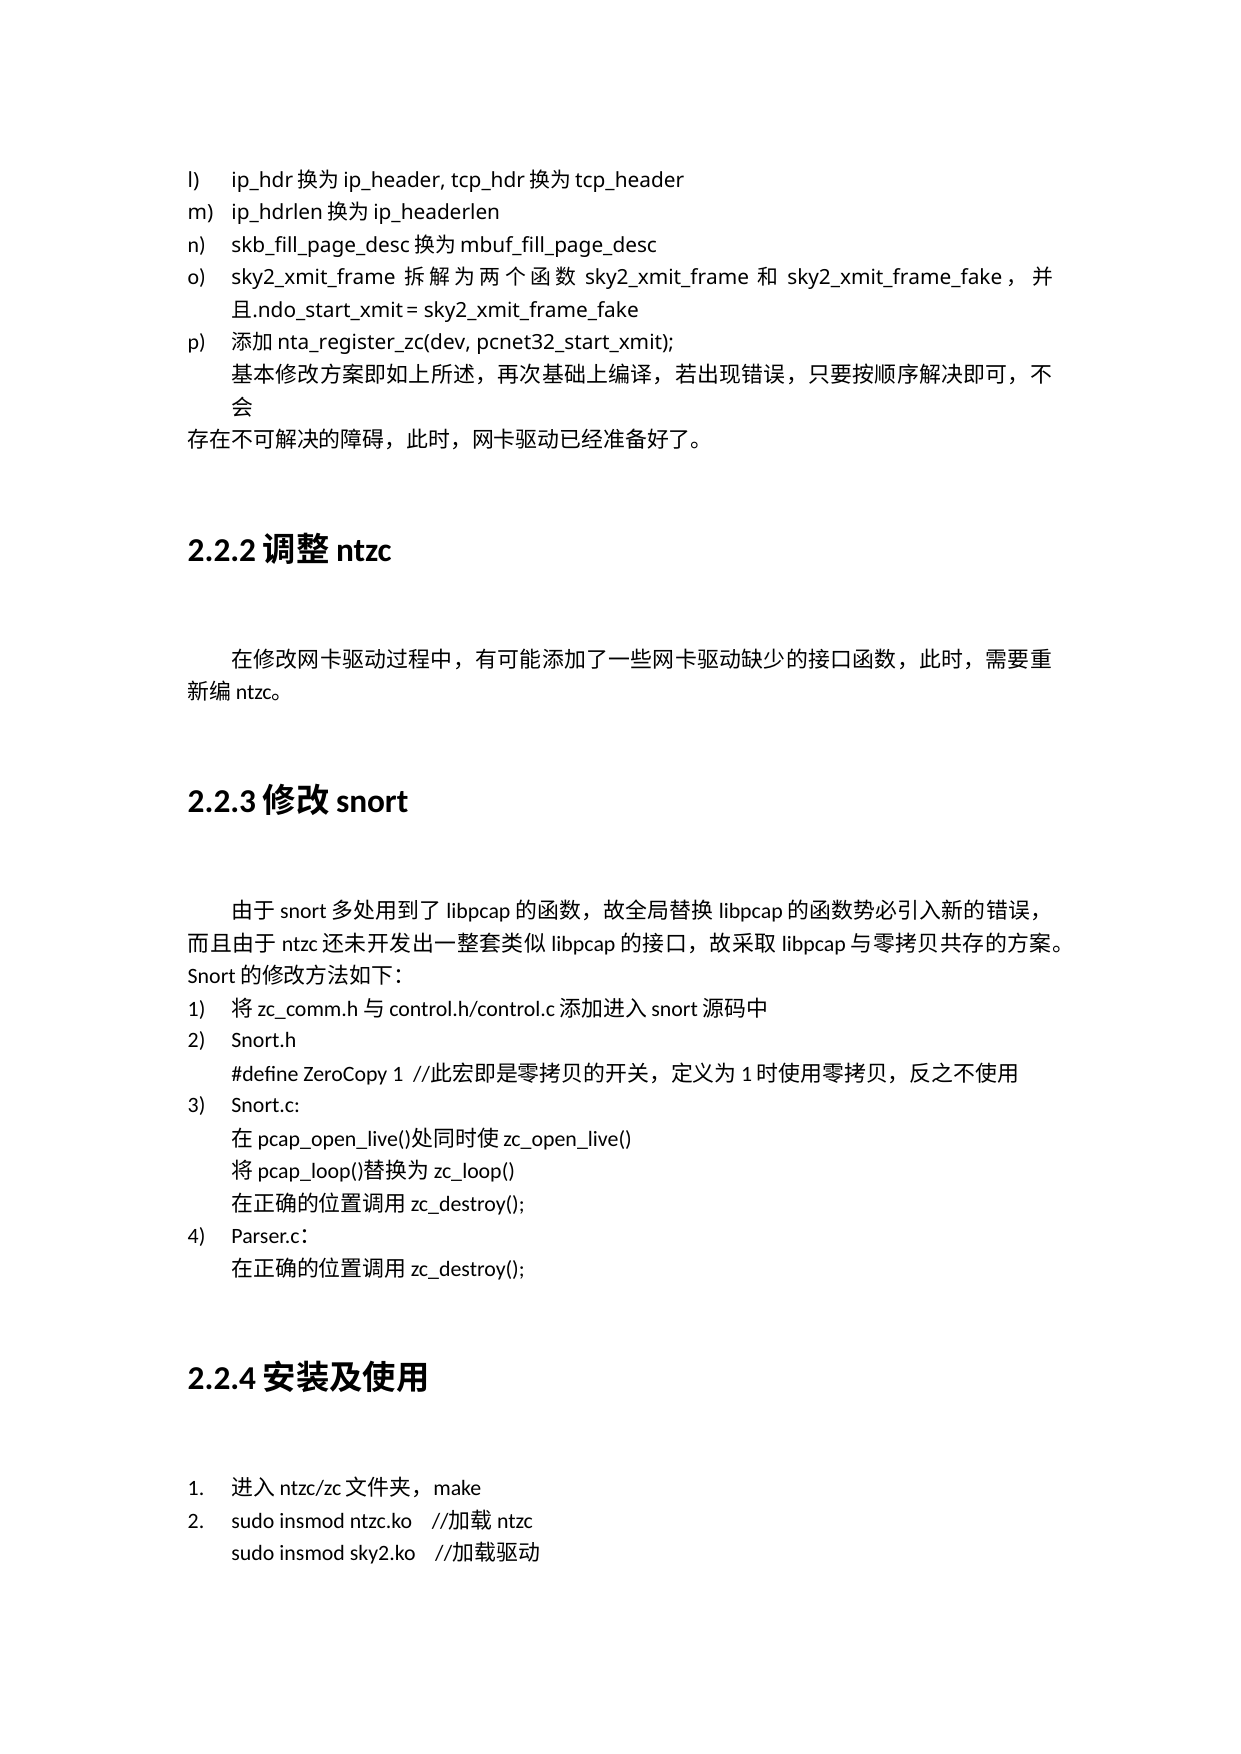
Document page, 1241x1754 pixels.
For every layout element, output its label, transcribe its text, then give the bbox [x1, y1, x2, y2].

text 修改snort [187, 766, 1053, 831]
list 在pcap_open_live()处同时使zc_open_live() [231, 1121, 1053, 1153]
list #define ZeroCopy 1 //此宏即是零拷贝的开关，定义为1时使用零拷贝，反之不使用 [231, 1056, 1053, 1088]
list 在正确的位置调用zc_destroy(); [231, 1251, 1053, 1283]
list Snort.h [187, 1023, 1053, 1056]
list ip_hdrlen换为ip_headerlen [187, 194, 1053, 227]
list sky2_xmit_frame拆解为两个函数sky2_xmit_frame和sky2_xmit_frame_fake，并且.ndo_start_xmit = sky2_xmit_frame_fake [187, 259, 1053, 324]
list 基本修改方案即如上所述，再次基础上编译，若出现错误，只要按顺序解决即可，不会 [231, 357, 1053, 422]
text 在修改网卡驱动过程中，有可能添加了一些网卡驱动缺少的接口函数，此时，需要重新编ntzc。 [187, 641, 1053, 706]
text 调整ntzc [187, 514, 1053, 579]
list Snort.c: [187, 1088, 1053, 1121]
list sudo insmod ntzc.ko //加载ntzc [187, 1502, 1053, 1535]
text 由于snort多处用到了libpcap的函数，故全局替换libpcap的函数势必引入新的错误，而且由于ntzc还未开发出一整套类似libpcap的接口，故采取libpcap与零拷贝共存的方案。Snort的修改方法如下： [187, 893, 1053, 991]
list Parser.c： [187, 1218, 1053, 1251]
list 将zc_comm.h与control.h/control.c添加进入snort源码中 [187, 991, 1053, 1023]
list ip_hdr换为ip_header, tcp_hdr换为tcp_header [187, 162, 1053, 194]
list 进入ntzc/zc文件夹，make [187, 1470, 1053, 1502]
list skb_fill_page_desc换为mbuf_fill_page_desc [187, 227, 1053, 259]
list 将pcap_loop()替换为zc_loop() [231, 1153, 1053, 1186]
list 在正确的位置调用zc_destroy(); [231, 1186, 1053, 1218]
text 存在不可解决的障碍，此时，网卡驱动已经准备好了。 [187, 422, 1053, 454]
list sudo insmod sky2.ko //加载驱动 [231, 1535, 1053, 1567]
list 添加nta_register_zc(dev, pcnet32_start_xmit); [187, 324, 1053, 357]
text 安装及使用 [187, 1343, 1053, 1408]
